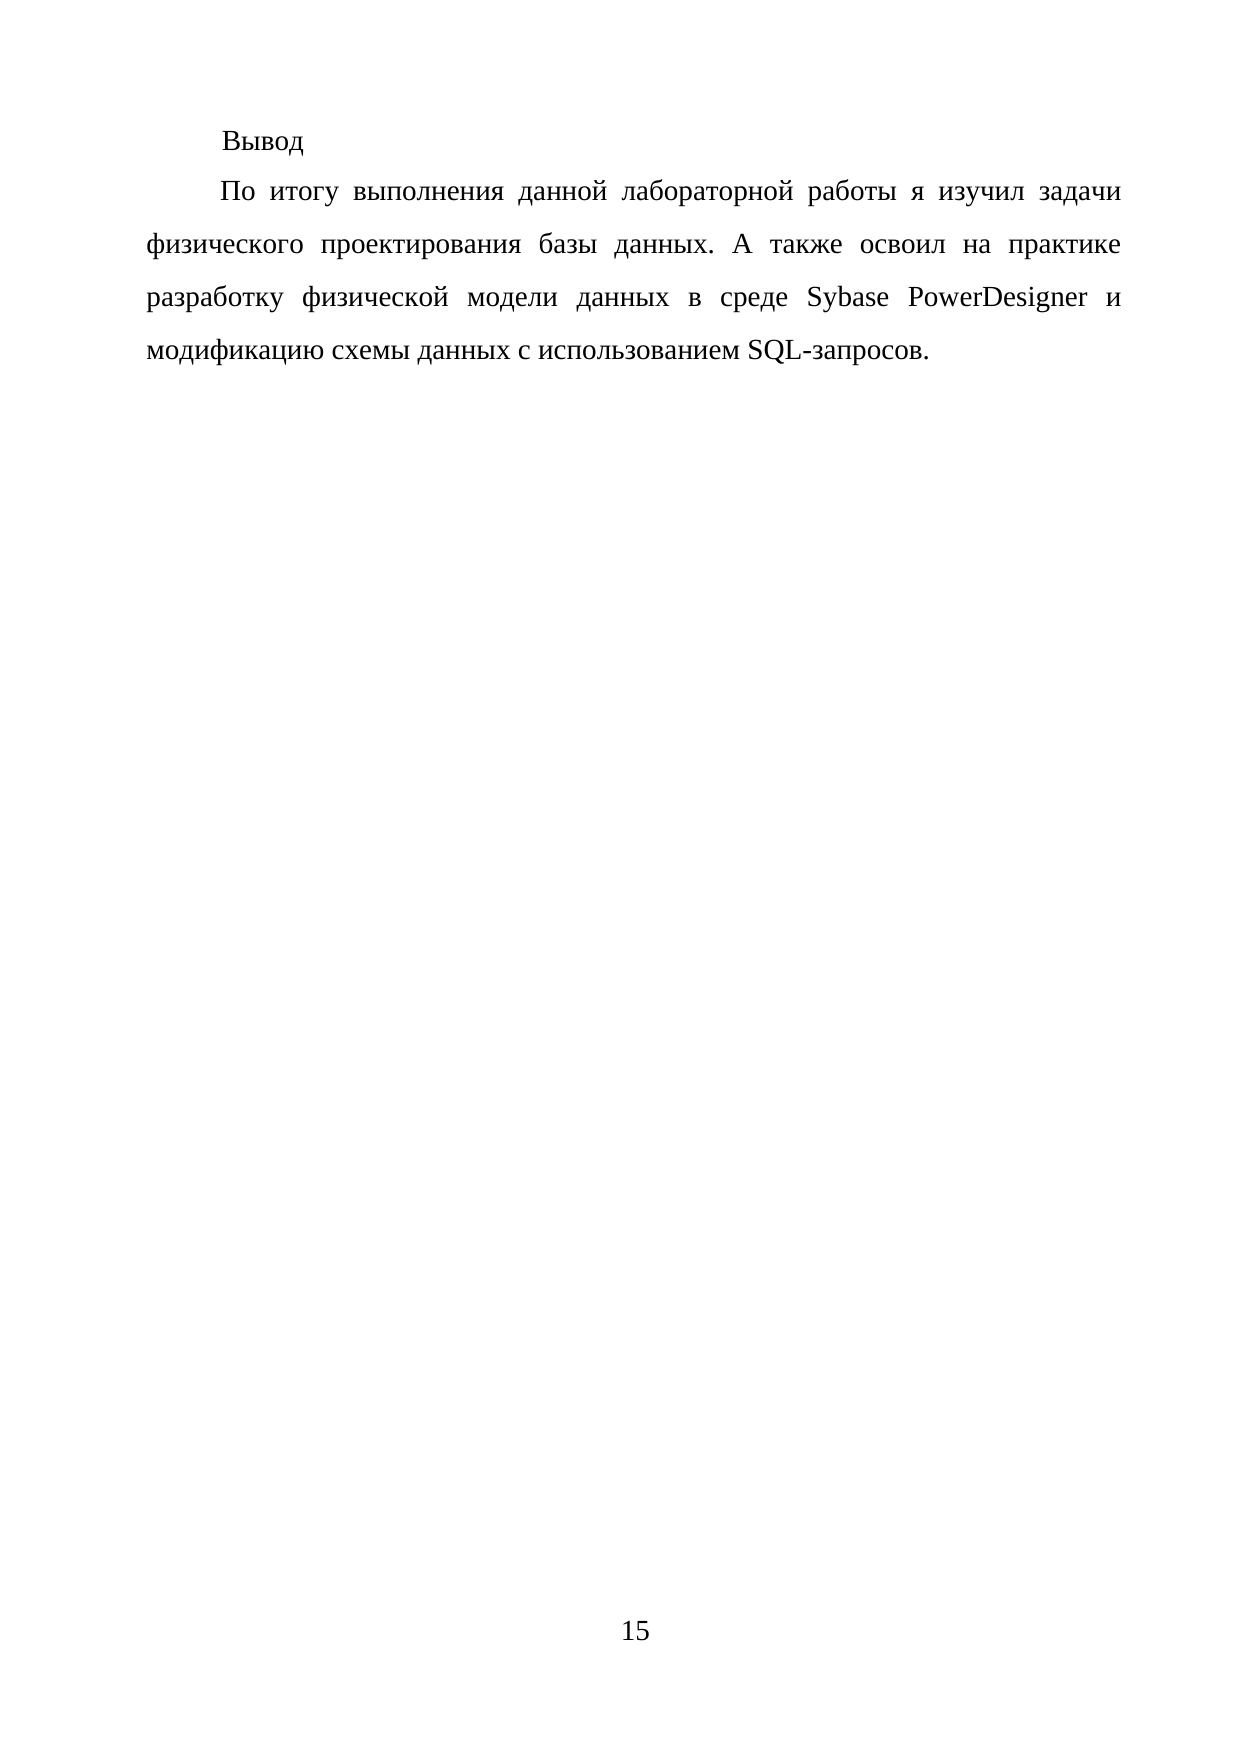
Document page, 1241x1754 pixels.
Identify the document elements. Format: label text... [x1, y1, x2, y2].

text Вывод [222, 123, 1122, 156]
text По итогу выполнения данной лабораторной работы я изучил задачи физического проектирования базы данных. А также освоил на практике разработку физической модели данных в среде Sybase PowerDesigner и модификацию схемы данных с использованием SQL-запросов. [146, 173, 1122, 366]
